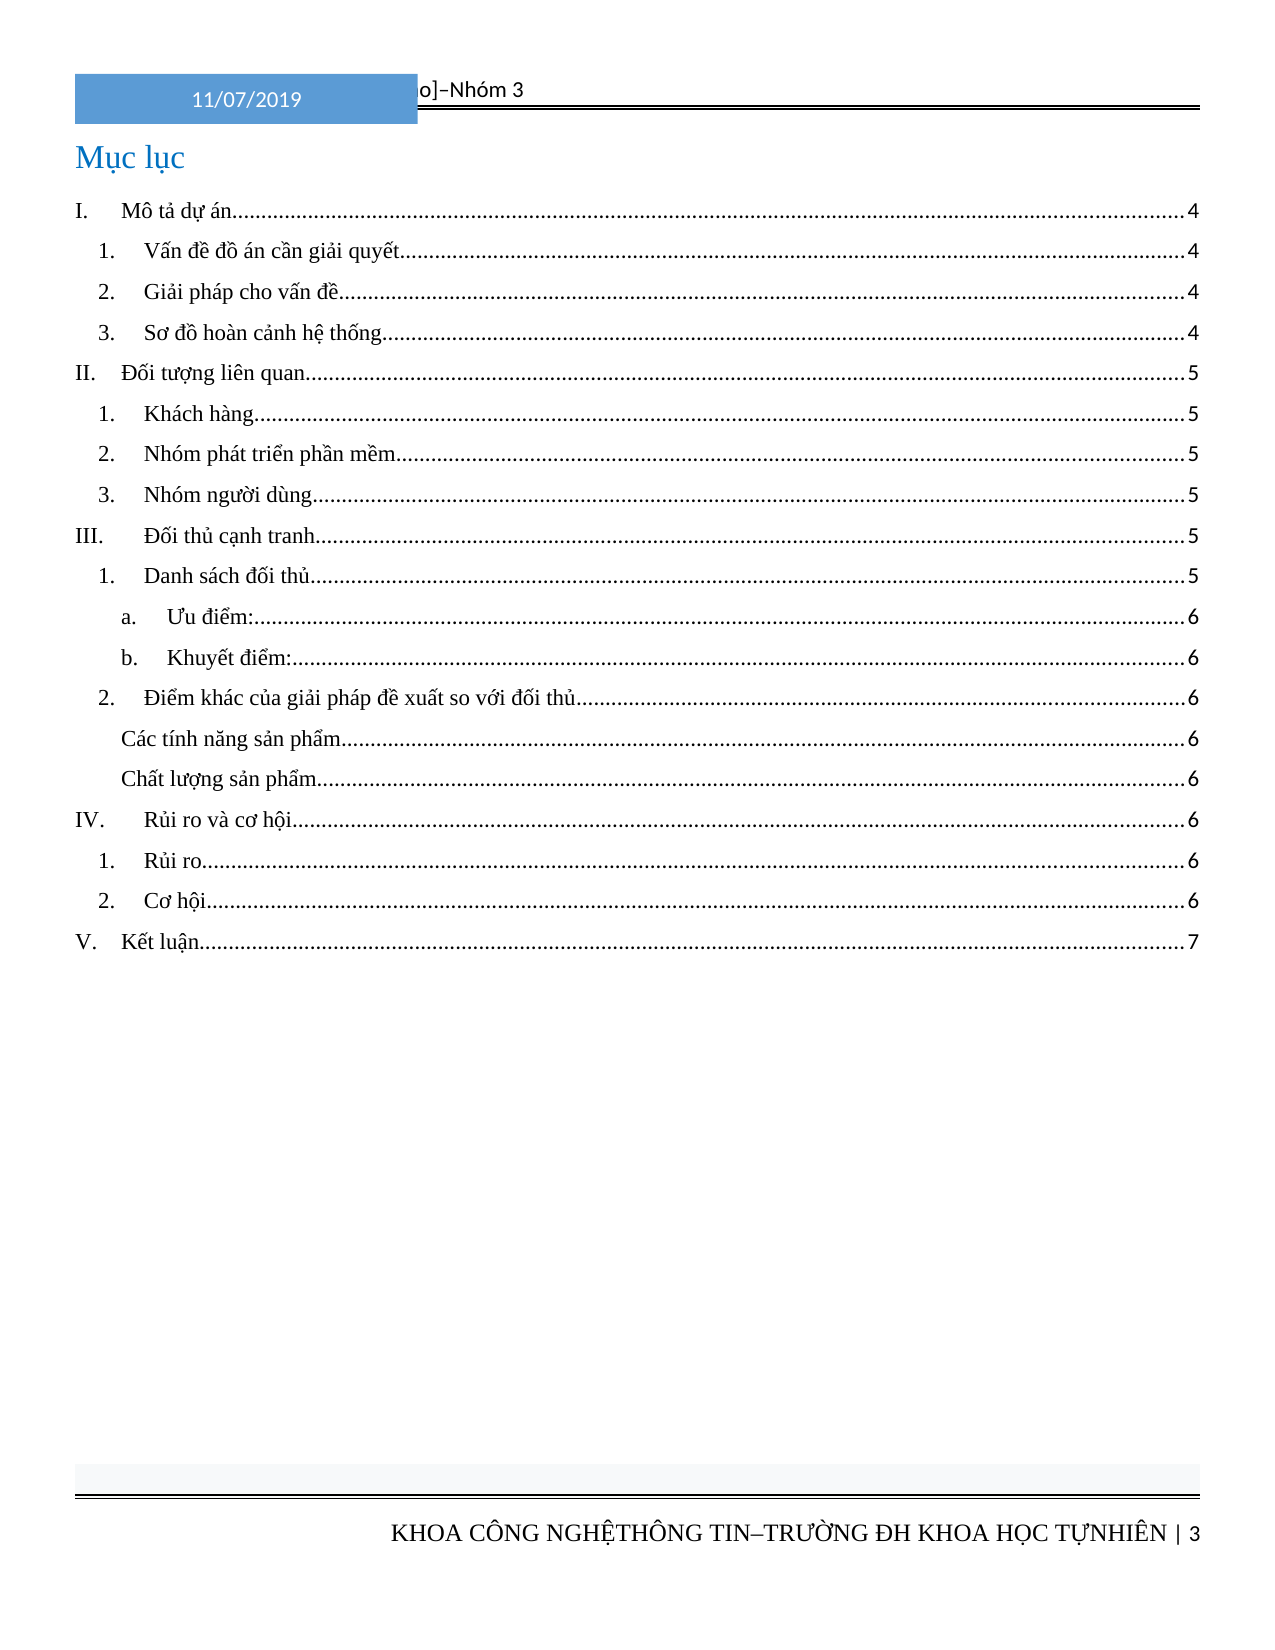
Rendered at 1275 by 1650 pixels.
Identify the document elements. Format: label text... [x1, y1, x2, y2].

text Các tính năng sản phẩm 6 [121, 724, 1200, 752]
text b. Khuyết điểm: 6 [121, 643, 1200, 671]
text 3. Sơ đồ hoàn cảnh hệ thống 4 [98, 318, 1200, 346]
text III. Đối thủ cạnh tranh 5 [75, 521, 1200, 549]
text V. Kết luận 7 [75, 927, 1200, 955]
text 1. Vấn đề đồ án cần giải quyết 4 [98, 236, 1200, 264]
text Mục lục [75, 138, 1200, 176]
text 1. Danh sách đối thủ 5 [98, 561, 1200, 589]
text 2. Giải pháp cho vấn đề 4 [98, 277, 1200, 305]
text 2. Nhóm phát triển phần mềm 5 [98, 439, 1200, 468]
text I. Mô tả dự án 4 [75, 196, 1200, 224]
text 3. Nhóm người dùng 5 [98, 480, 1200, 508]
text Chất lượng sản phẩm 6 [121, 764, 1200, 793]
text 2. Cơ hội 6 [98, 886, 1200, 914]
text a. Ưu điểm: 6 [121, 602, 1200, 630]
text II. Đối tượng liên quan 5 [75, 358, 1200, 386]
text 1. Khách hàng 5 [98, 399, 1200, 427]
text 1. Rủi ro 6 [98, 846, 1200, 874]
text IV. Rủi ro và cơ hội 6 [75, 805, 1200, 833]
text 2. Điểm khác của giải pháp đề xuất so với đối thủ 6 [98, 683, 1200, 711]
